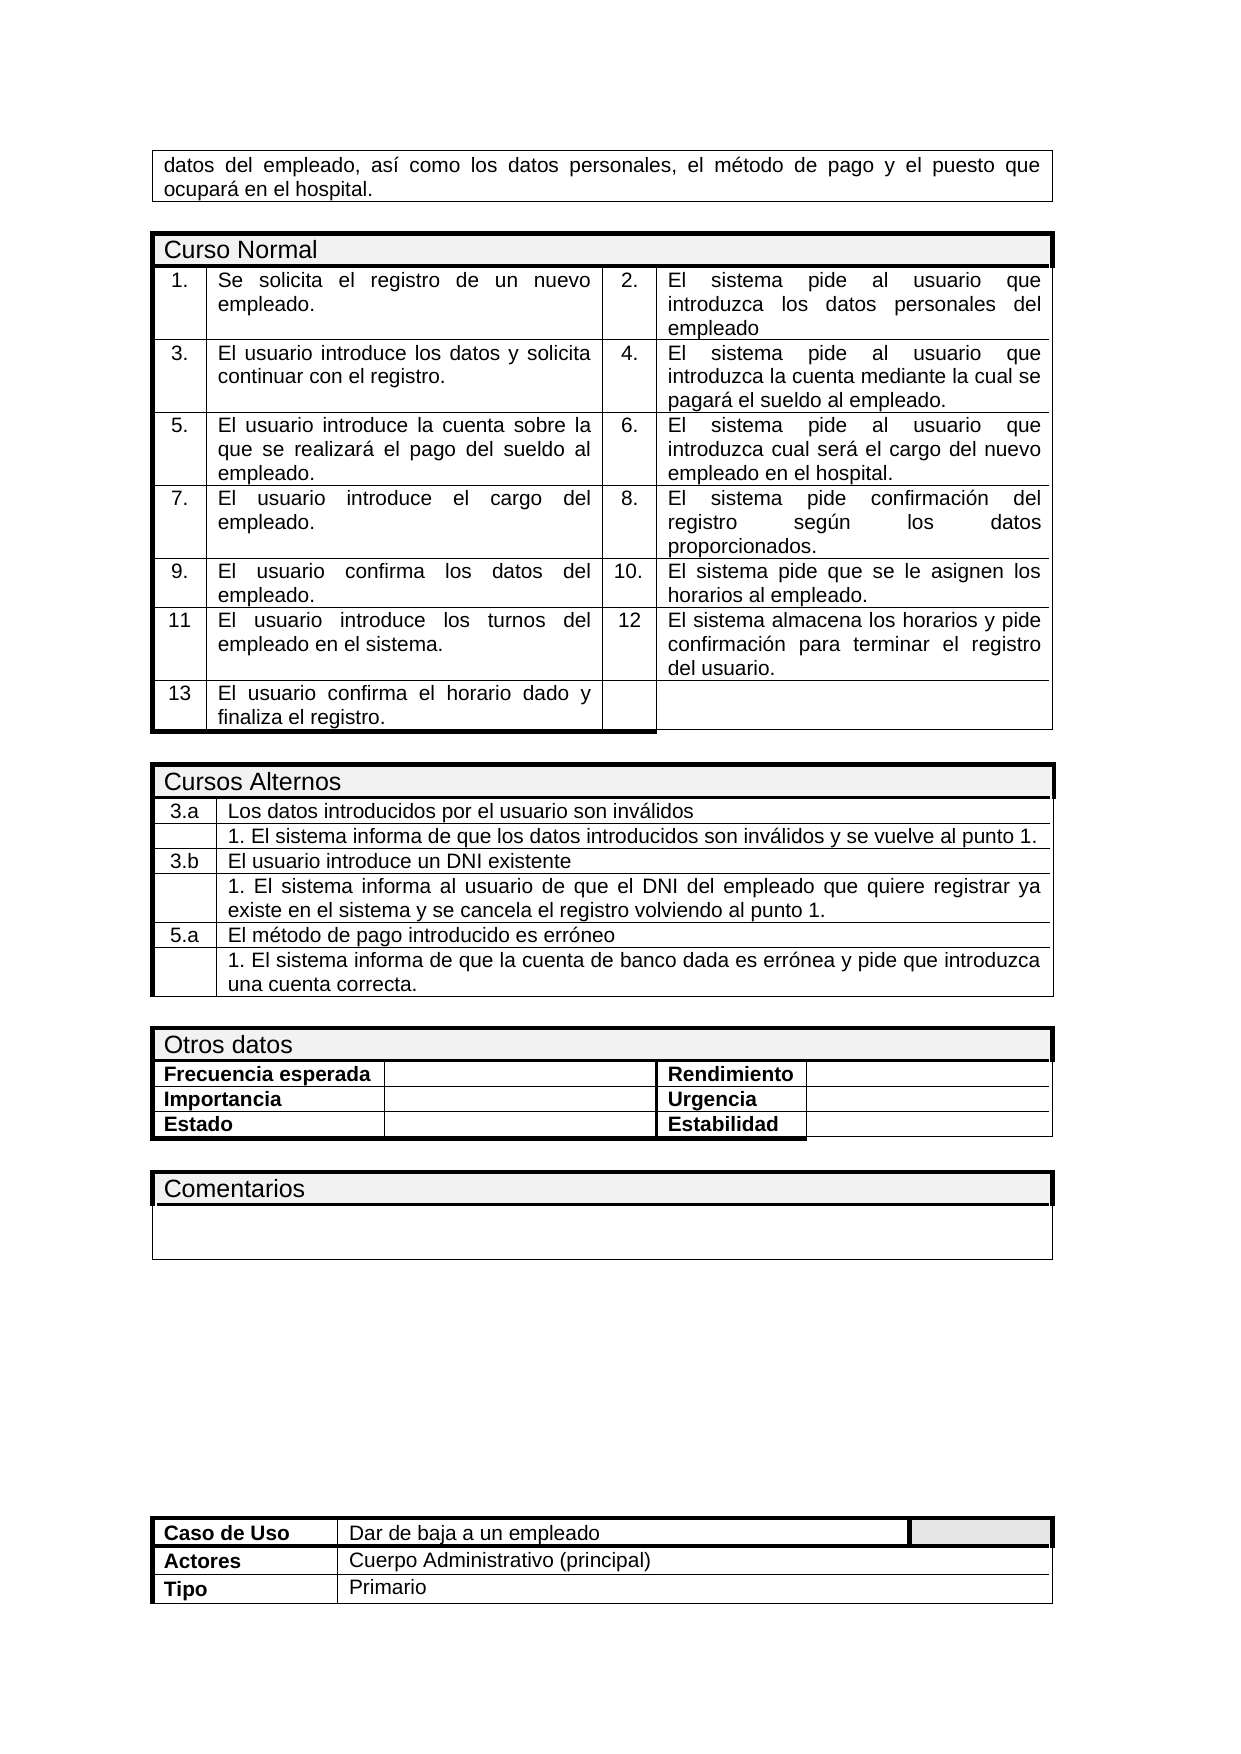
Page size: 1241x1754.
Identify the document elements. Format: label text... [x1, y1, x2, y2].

table_cell Actores [155, 1548, 337, 1573]
table_cell El usuario confirma los datos del empleado. [207, 559, 602, 607]
table_cell 4. [603, 340, 656, 412]
table_cell El sistema pide al usuario que introduzca cual será el cargo del nuevo empleado en el hospital. [657, 412, 1052, 485]
table_cell [155, 874, 216, 922]
table_header [912, 1520, 1050, 1544]
table_cell El método de pago introducido es erróneo [217, 922, 1053, 947]
table_cell El usuario introduce la cuenta sobre la que se realizará el pago del sueldo al empleado. [207, 413, 602, 485]
table_cell 6. [603, 413, 656, 485]
table_cell 5. [155, 413, 206, 485]
table_cell El sistema almacena los horarios y pide confirmación para terminar el registro del usuario. [657, 607, 1052, 680]
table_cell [153, 151, 1052, 201]
table_cell 1. [155, 268, 206, 339]
table_cell Frecuencia esperada [155, 1062, 384, 1086]
table_cell 9. [155, 559, 206, 607]
table_cell Estabilidad [658, 1112, 806, 1136]
table_cell Urgencia [658, 1087, 806, 1111]
table_cell Importancia [155, 1087, 384, 1111]
table_cell [155, 824, 216, 848]
table_header Dar de baja a un empleado [338, 1520, 907, 1544]
table_cell [385, 1062, 655, 1086]
table_cell [603, 681, 656, 729]
table_header Comentarios [155, 1174, 1050, 1203]
table_cell [807, 1111, 1052, 1136]
table_header Curso Normal [155, 236, 1050, 264]
table_cell Los datos introducidos por el usuario son inválidos [217, 796, 1053, 823]
table_cell 12 [603, 608, 656, 680]
table_cell El sistema pide que se le asignen los horarios al empleado. [657, 558, 1052, 607]
table_cell 3. [155, 340, 206, 412]
table_cell 3.a [155, 799, 216, 823]
table_cell Tipo [155, 1575, 337, 1603]
table_cell El usuario introduce un DNI existente [217, 848, 1053, 873]
table_cell Estado [155, 1112, 384, 1136]
table_header Caso de Uso [155, 1520, 337, 1544]
table_cell [807, 1059, 1052, 1086]
table_cell [153, 1203, 1052, 1259]
table_cell [807, 1086, 1052, 1111]
table_cell 2. [603, 268, 656, 339]
table_cell 1. El sistema informa de que la cuenta de banco dada es errónea y pide que introduzca una cuenta correcta. [217, 947, 1053, 996]
table_cell 11 [155, 608, 206, 680]
table_cell [155, 948, 216, 996]
table_cell 3.b [155, 849, 216, 873]
table_cell Cuerpo Administrativo (principal) [338, 1544, 1052, 1573]
table_cell El usuario introduce los turnos del empleado en el sistema. [207, 608, 602, 680]
table_cell 1. El sistema informa al usuario de que el DNI del empleado que quiere registrar ya existe en el sistema y se cancela el registro volviendo al punto 1. [217, 873, 1053, 922]
table_header Otros datos [155, 1030, 1050, 1059]
table_cell 8. [603, 486, 656, 558]
table_cell [385, 1087, 655, 1111]
table_cell Primario [338, 1574, 1052, 1603]
table_cell Se solicita el registro de un nuevo empleado. [207, 268, 602, 339]
table_cell El usuario introduce el cargo del empleado. [207, 486, 602, 558]
table_cell [657, 680, 1052, 729]
table_cell 10. [603, 559, 656, 607]
table_cell El sistema pide al usuario que introduzca la cuenta mediante la cual se pagará el sueldo al empleado. [657, 339, 1052, 412]
table_cell El usuario confirma el horario dado y finaliza el registro. [207, 681, 602, 729]
table_cell El sistema pide confirmación del registro según los datos proporcionados. [657, 485, 1052, 558]
table_header Cursos Alternos [155, 767, 1052, 796]
table_cell [385, 1112, 655, 1136]
table_cell 5.a [155, 923, 216, 947]
table_cell El sistema pide al usuario que introduzca los datos personales del empleado [657, 264, 1052, 339]
table_cell El usuario introduce los datos y solicita continuar con el registro. [207, 340, 602, 412]
table_cell 7. [155, 486, 206, 558]
table_cell 1. El sistema informa de que los datos introducidos son inválidos y se vuelve al punto 1. [217, 823, 1053, 848]
table_cell 13 [155, 681, 206, 729]
table_cell Rendimiento [658, 1062, 806, 1086]
